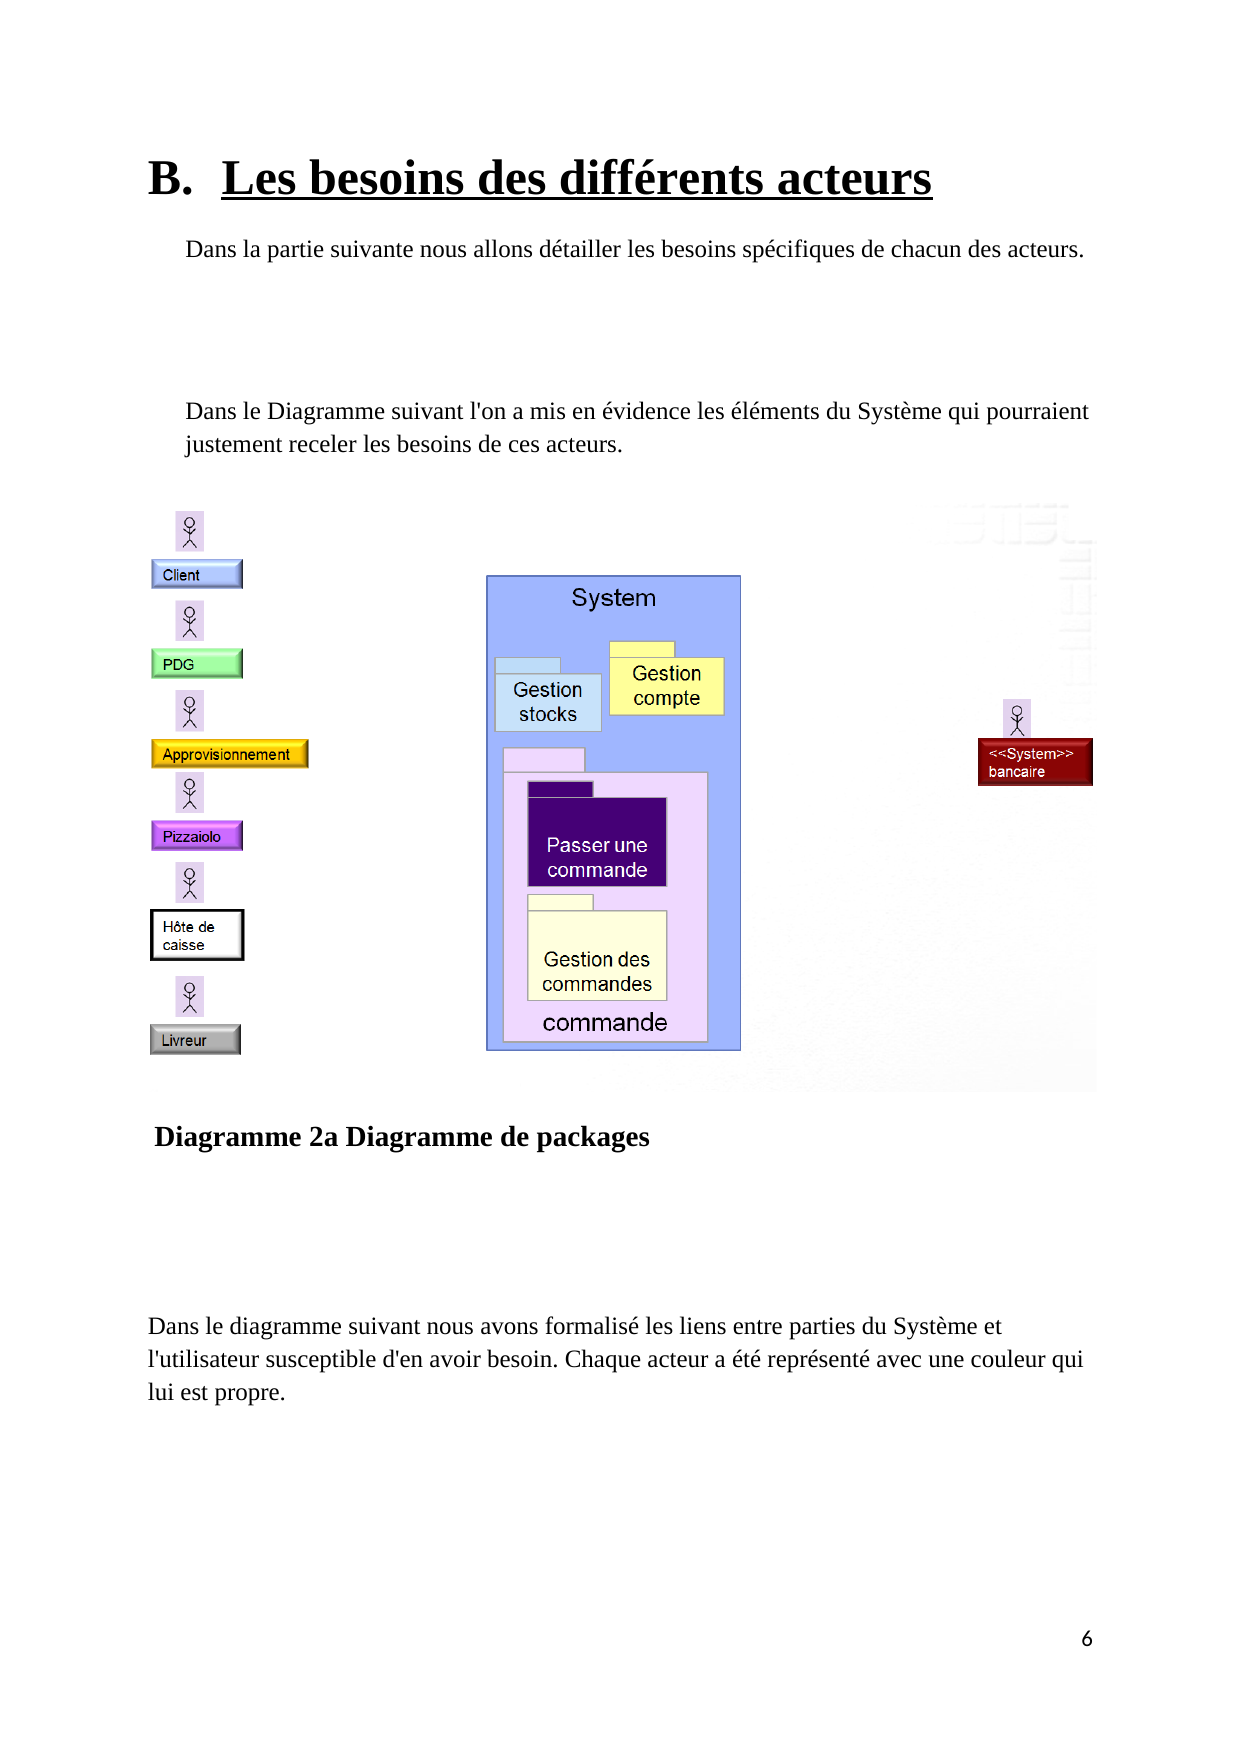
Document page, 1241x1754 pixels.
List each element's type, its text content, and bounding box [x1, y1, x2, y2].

text Dans le Diagramme suivant l'on a mis en évidence les éléments du Système qui pourraient justement receler les besoins de ces acteurs. [185, 396, 1093, 458]
text Dans le diagramme suivant nous avons formalisé les liens entre parties du Système et l'utilisateur susceptible d'en avoir besoin. Chaque acteur a été représenté avec une couleur qui lui est propre. [148, 1311, 1093, 1406]
list Les besoins des différents acteurs [148, 148, 1093, 205]
text Dans la partie suivante nous allons détailler les besoins spécifiques de chacun des acteurs. [185, 234, 1093, 263]
picture [149, 503, 1097, 1092]
